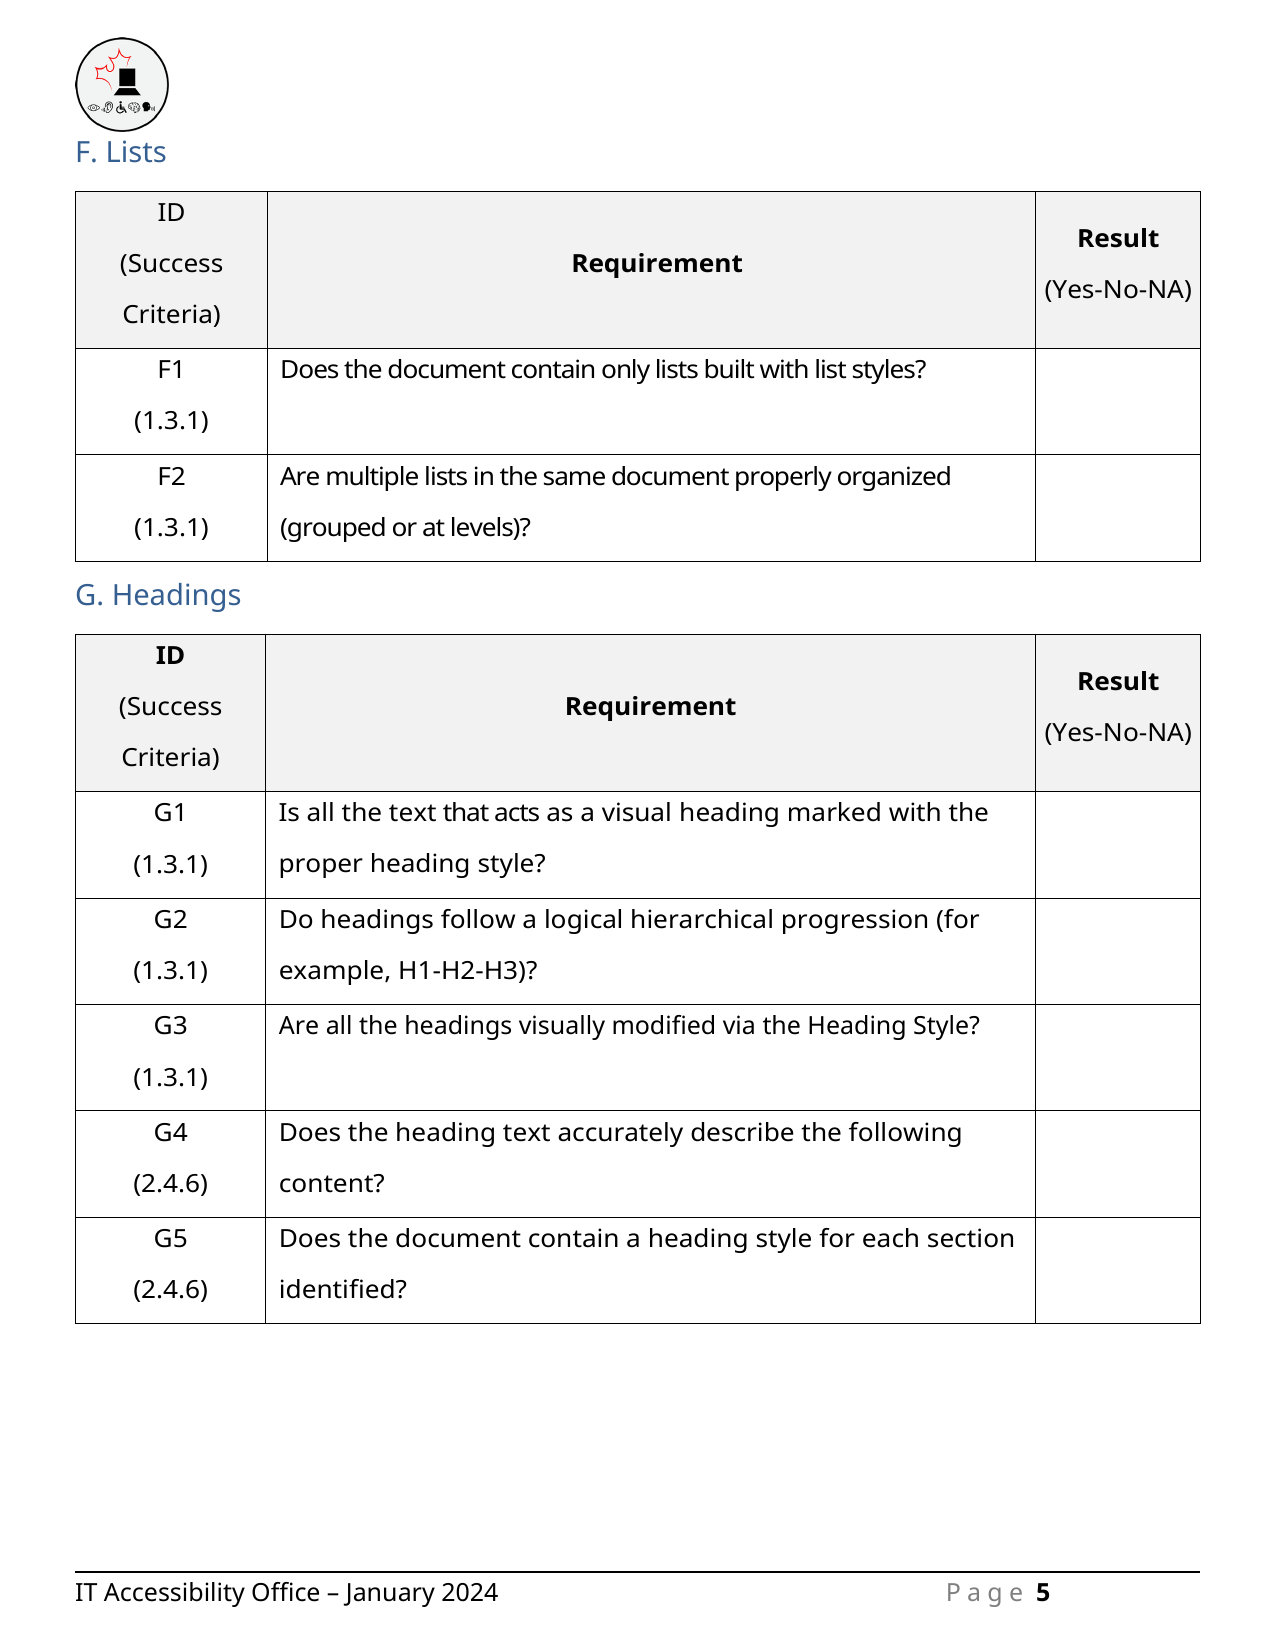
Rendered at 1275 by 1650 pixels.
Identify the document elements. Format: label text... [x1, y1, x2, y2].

table_cell G4 (2.4.6) [76, 1111, 265, 1217]
table_cell Do headings follow a logical hierarchical progression (for example, H1-H2-H3)? [266, 899, 1035, 1004]
subtitle F. Lists [75, 131, 1200, 171]
table_cell Are multiple lists in the same document properly organized (grouped or at levels)? [268, 455, 1035, 561]
table_cell G2 (1.3.1) [76, 899, 265, 1004]
table_cell [1036, 792, 1200, 897]
table_cell F1 (1.3.1) [76, 349, 267, 454]
table_cell [1036, 455, 1200, 561]
table_cell Does the heading text accurately describe the following content? [266, 1111, 1035, 1217]
subtitle G. Headings [75, 574, 1200, 614]
table_header ID (Success Criteria) [76, 192, 267, 348]
table_cell Is all the text that acts as a visual heading marked with the proper heading style? [266, 792, 1035, 897]
table_header Result (Yes-No-NA) [1036, 192, 1200, 348]
picture [75, 37, 169, 132]
table_cell Does the document contain only lists built with list styles? [268, 349, 1035, 454]
table_header ID (Success Criteria) [76, 635, 265, 791]
table_header Result (Yes-No-NA) [1036, 635, 1200, 791]
table_cell G5 (2.4.6) [76, 1218, 265, 1323]
table_cell Are all the headings visually modified via the Heading Style? [266, 1005, 1035, 1110]
table_header Requirement [266, 635, 1035, 791]
table_cell Does the document contain a heading style for each section identified? [266, 1218, 1035, 1323]
table_header Requirement [268, 192, 1035, 348]
table_cell [1036, 1111, 1200, 1217]
table_cell [1036, 1218, 1200, 1323]
table_cell [1036, 349, 1200, 454]
table_cell [1036, 899, 1200, 1004]
table_cell G1 (1.3.1) [76, 792, 265, 897]
table_cell [1036, 1005, 1200, 1110]
table_cell F2 (1.3.1) [76, 455, 267, 561]
table_cell G3 (1.3.1) [76, 1005, 265, 1110]
